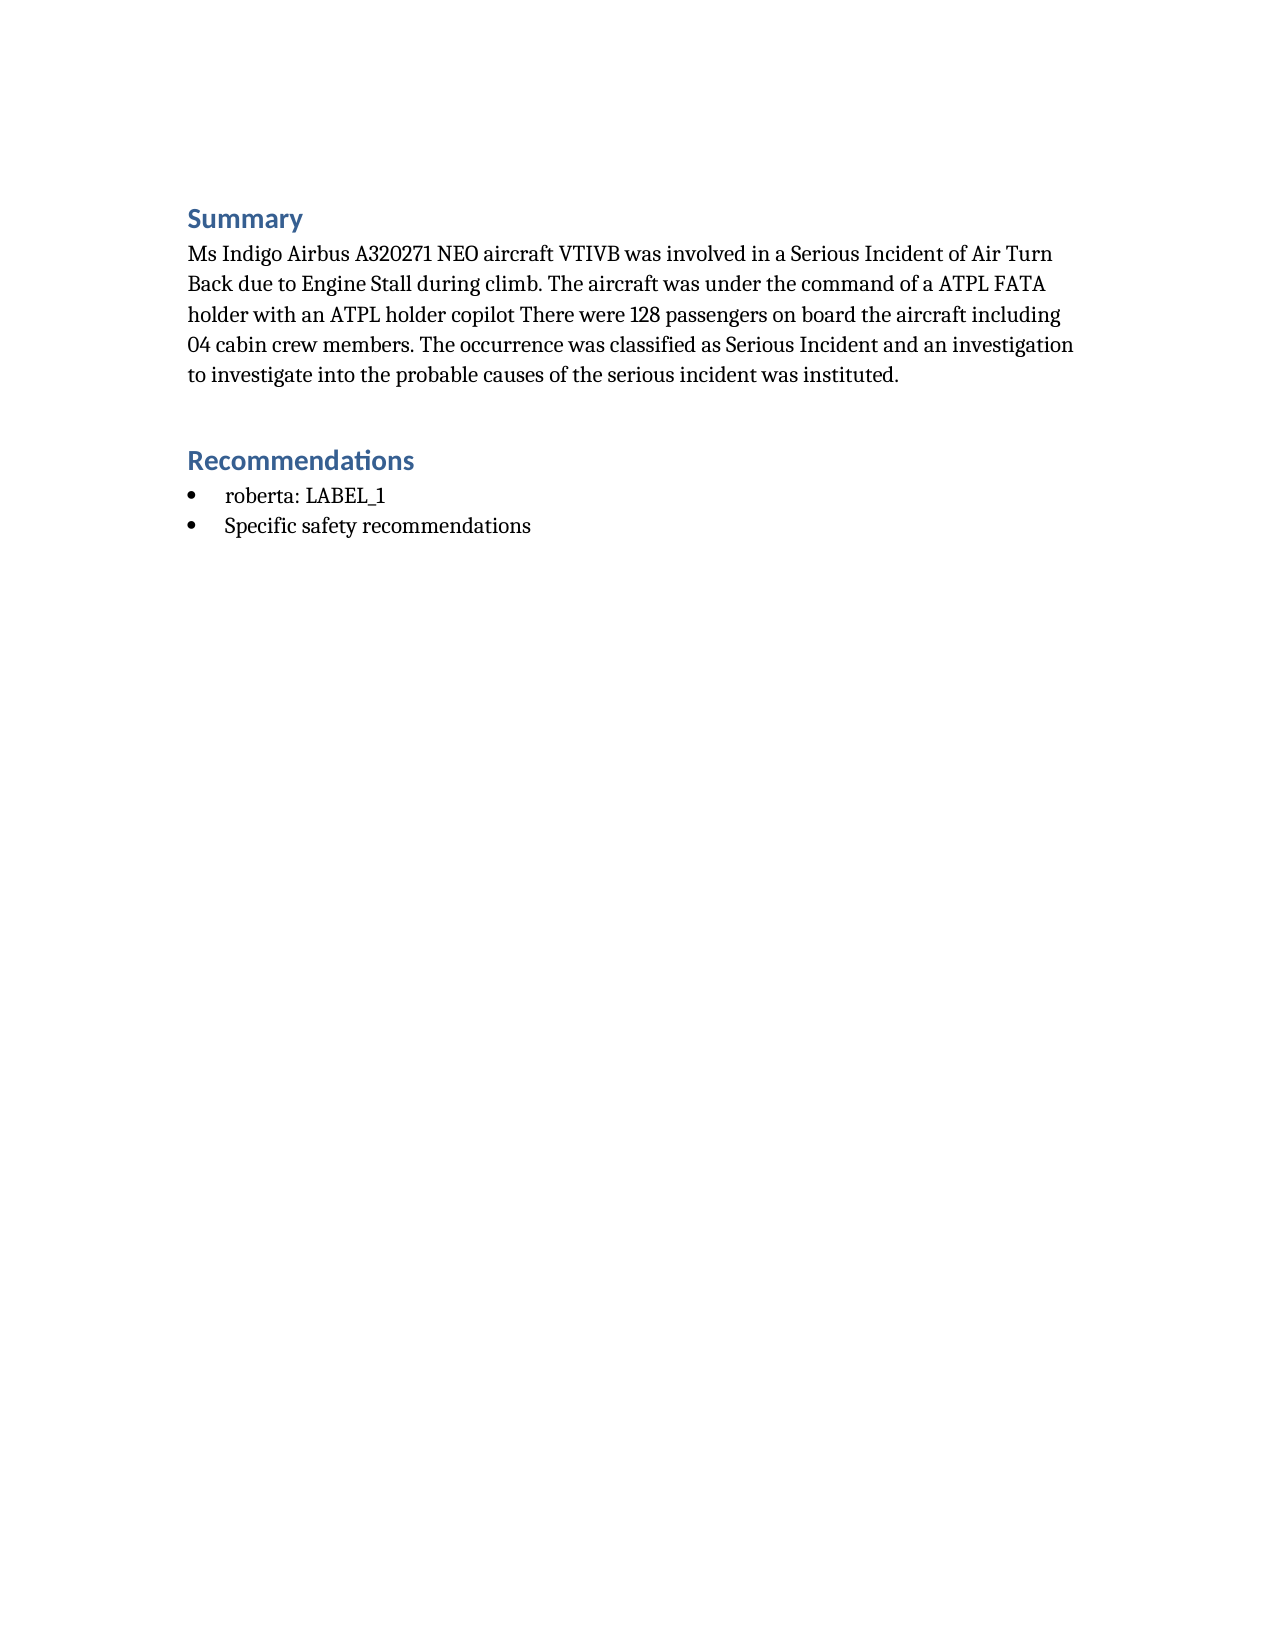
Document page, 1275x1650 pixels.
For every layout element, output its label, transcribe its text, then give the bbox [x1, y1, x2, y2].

subtitle Summary [187, 200, 1087, 236]
subtitle Recommendations [187, 442, 1087, 478]
list roberta: LABEL_1 [187, 483, 1087, 509]
list Specific safety recommendations [187, 513, 1087, 539]
text Ms Indigo Airbus A320271 NEO aircraft VTIVB was involved in a Serious Incident of Air Turn Back due to Engine Stall during climb. The aircraft was under the command of a ATPL FATA holder with an ATPL holder copilot There were 128 passengers on board the aircraft including 04 cabin crew members. The occurrence was classified as Serious Incident and an investigation to investigate into the probable causes of the serious incident was instituted. [187, 241, 1087, 388]
